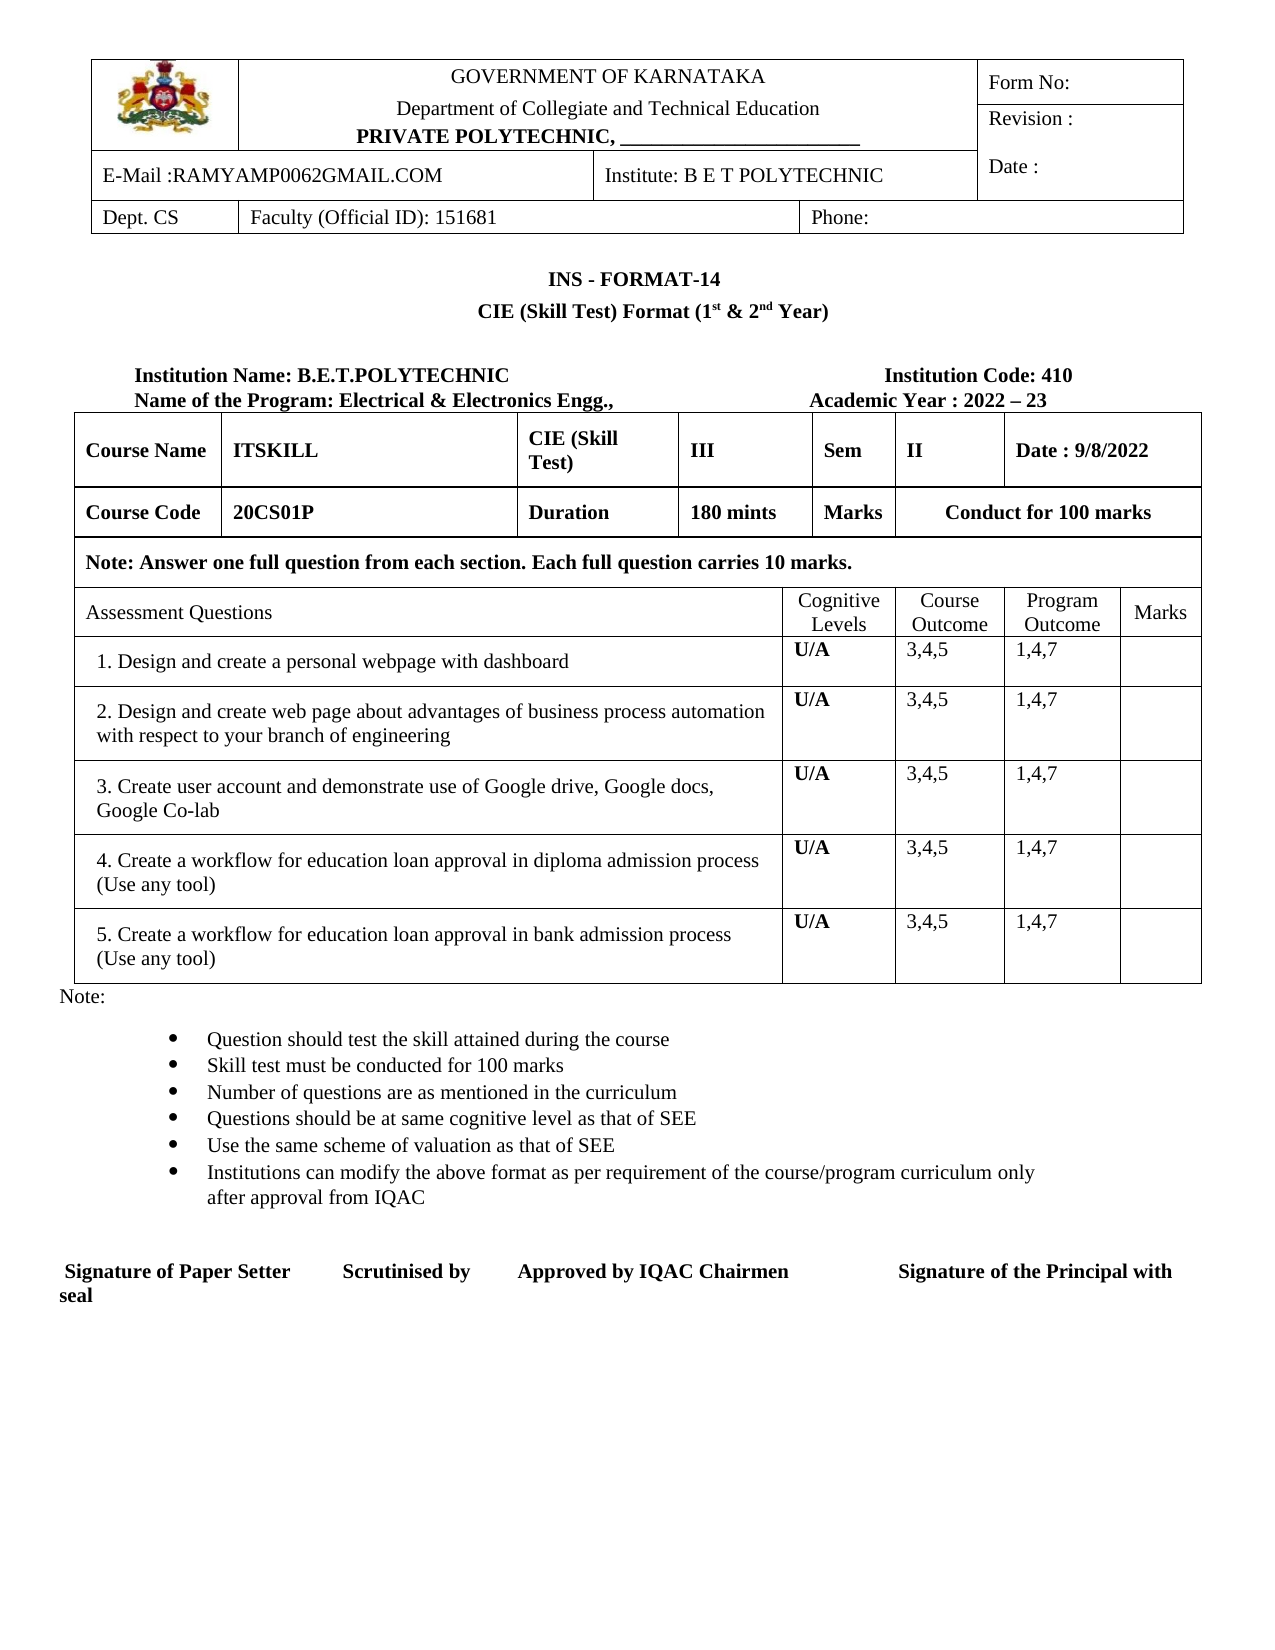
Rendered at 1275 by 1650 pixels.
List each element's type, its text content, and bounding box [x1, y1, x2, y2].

table_cell Note: Answer one full question from each section. Each full question carries 10 marks. [75, 538, 1201, 587]
table_cell Assessment Questions [75, 588, 782, 636]
table_cell 180 mints [679, 488, 812, 536]
table_cell E-Mail :RAMYAMP0062GMAIL.COM [92, 151, 593, 200]
table_cell U/A [783, 687, 895, 760]
table_cell Revision : Date : [978, 105, 1183, 200]
list Question should test the skill attained during the course [169, 1026, 1216, 1051]
table_cell [1121, 835, 1201, 908]
table_cell U/A [783, 637, 895, 686]
picture [117, 60, 213, 137]
table_cell 3,4,5 [896, 835, 1004, 908]
table_cell Institute: B E T POLYTECHNIC [594, 151, 977, 200]
table_header II [896, 413, 1004, 486]
table_cell 4. Create a workflow for education loan approval in diploma admission process (Use any tool) [75, 835, 782, 908]
text Institution Name: B.E.T.POLYTECHNIC Institution Code: 410 [134, 363, 1211, 387]
table_cell Conduct for 100 marks [896, 488, 1201, 536]
table_header CIE (Skill Test) [518, 413, 678, 486]
table_cell 1,4,7 [1005, 909, 1120, 982]
table_cell Phone: [800, 201, 1183, 233]
table_cell [1121, 761, 1201, 834]
table_cell 3,4,5 [896, 761, 1004, 834]
table_cell 3,4,5 [896, 637, 1004, 686]
table_header Sem [813, 413, 895, 486]
table_cell 1,4,7 [1005, 835, 1120, 908]
table_cell Duration [518, 488, 678, 536]
list Institutions can modify the above format as per requirement of the course/program curriculum only after approval from IQAC [169, 1159, 1059, 1209]
table_cell 20CS01P [222, 488, 517, 536]
table_header GOVERNMENT OF KARNATAKA Department of Collegiate and Technical Education PRIVATE POLYTECHNIC, _______________________ [239, 60, 977, 150]
table_cell 5. Create a workflow for education loan approval in bank admission process (Use any tool) [75, 909, 782, 982]
list Number of questions are as mentioned in the curriculum [169, 1080, 1216, 1104]
table_cell 3,4,5 [896, 687, 1004, 760]
list Questions should be at same cognitive level as that of SEE [169, 1106, 1216, 1131]
table_header Form No: [978, 60, 1183, 104]
table_cell Cognitive Levels [783, 588, 895, 636]
table_cell U/A [783, 835, 895, 908]
table_header [92, 60, 238, 150]
table_header Date : 9/8/2022 [1005, 413, 1201, 486]
table_cell U/A [783, 761, 895, 834]
table_header III [679, 413, 812, 486]
table_cell Program Outcome [1005, 588, 1120, 636]
table_cell 3,4,5 [896, 909, 1004, 982]
table_cell [1121, 909, 1201, 982]
table_cell Dept. CS [92, 201, 238, 233]
table_cell [1121, 637, 1201, 686]
table_cell 1. Design and create a personal webpage with dashboard [75, 637, 782, 686]
list Use the same scheme of valuation as that of SEE [169, 1133, 1216, 1157]
table_cell Marks [1121, 588, 1201, 636]
table_cell U/A [783, 909, 895, 982]
table_cell [1121, 687, 1201, 760]
list Skill test must be conducted for 100 marks [169, 1053, 1216, 1077]
table_cell 1,4,7 [1005, 637, 1120, 686]
table_cell 3. Create user account and demonstrate use of Google drive, Google docs, Google Co-lab [75, 761, 782, 834]
text Note: [59, 983, 1216, 1008]
table_header Course Name [75, 413, 221, 486]
table_cell Faculty (Official ID): 151681 [239, 201, 799, 233]
text Name of the Program: Electrical & Electronics Engg., Academic Year : 2022 – 23 [59, 388, 1216, 412]
table_cell Course Code [75, 488, 221, 536]
table_cell Marks [813, 488, 895, 536]
table_cell 2. Design and create web page about advantages of business process automation with respect to your branch of engineering [75, 687, 782, 760]
text CIE (Skill Test) Format (1st & 2nd Year) [282, 299, 1023, 323]
text INS - FORMAT-14 [245, 267, 1023, 291]
table_cell 1,4,7 [1005, 687, 1120, 760]
text Signature of Paper Setter Scrutinised by Approved by IQAC Chairmen Signature of the Principal with seal [59, 1259, 1216, 1307]
table_header ITSKILL [222, 413, 517, 486]
table_cell Course Outcome [896, 588, 1004, 636]
table_cell 1,4,7 [1005, 761, 1120, 834]
